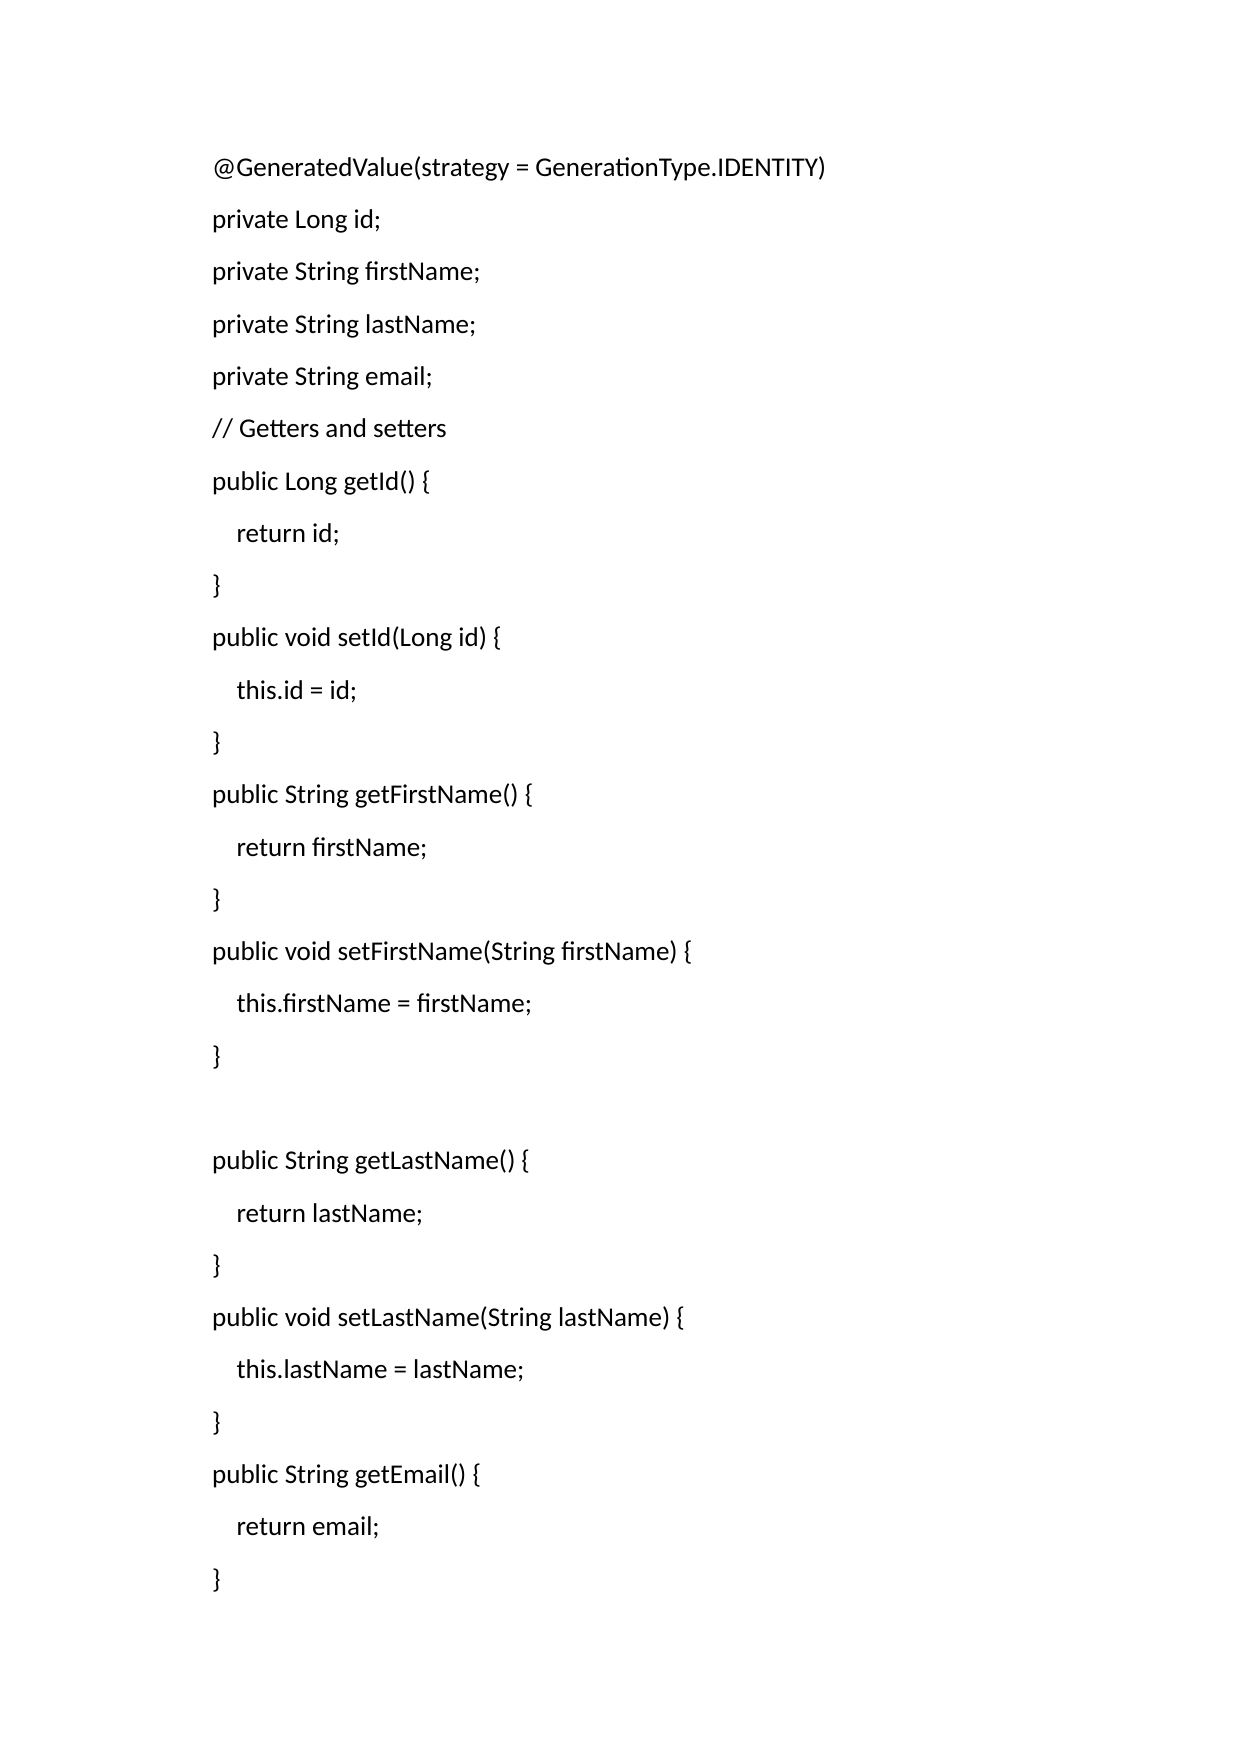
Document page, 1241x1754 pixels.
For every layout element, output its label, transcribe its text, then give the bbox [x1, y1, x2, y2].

text return lastName; [187, 1196, 1053, 1229]
text public void setId(Long id) { [187, 621, 1053, 654]
text } [187, 1039, 1053, 1072]
text } [187, 1562, 1053, 1595]
text private String lastName; [187, 307, 1053, 340]
text } [187, 568, 1053, 601]
text } [187, 1248, 1053, 1281]
text public void setLastName(String lastName) { [187, 1300, 1053, 1333]
text public void setFirstName(String firstName) { [187, 934, 1053, 967]
text private String firstName; [187, 254, 1053, 288]
text } [187, 882, 1053, 915]
text this.firstName = firstName; [187, 987, 1053, 1020]
text // Getters and setters [187, 411, 1053, 444]
text private Long id; [187, 202, 1053, 235]
text this.lastName = lastName; [187, 1353, 1053, 1386]
text return email; [187, 1509, 1053, 1543]
text this.id = id; [187, 673, 1053, 706]
text public Long getId() { [187, 464, 1053, 497]
text return firstName; [187, 830, 1053, 863]
text return id; [187, 516, 1053, 549]
text } [187, 1405, 1053, 1438]
text @GeneratedValue(strategy = GenerationType.IDENTITY) [187, 150, 1053, 183]
text private String email; [187, 359, 1053, 392]
text public String getFirstName() { [187, 777, 1053, 811]
text public String getLastName() { [187, 1143, 1053, 1177]
text } [187, 725, 1053, 758]
text public String getEmail() { [187, 1457, 1053, 1490]
